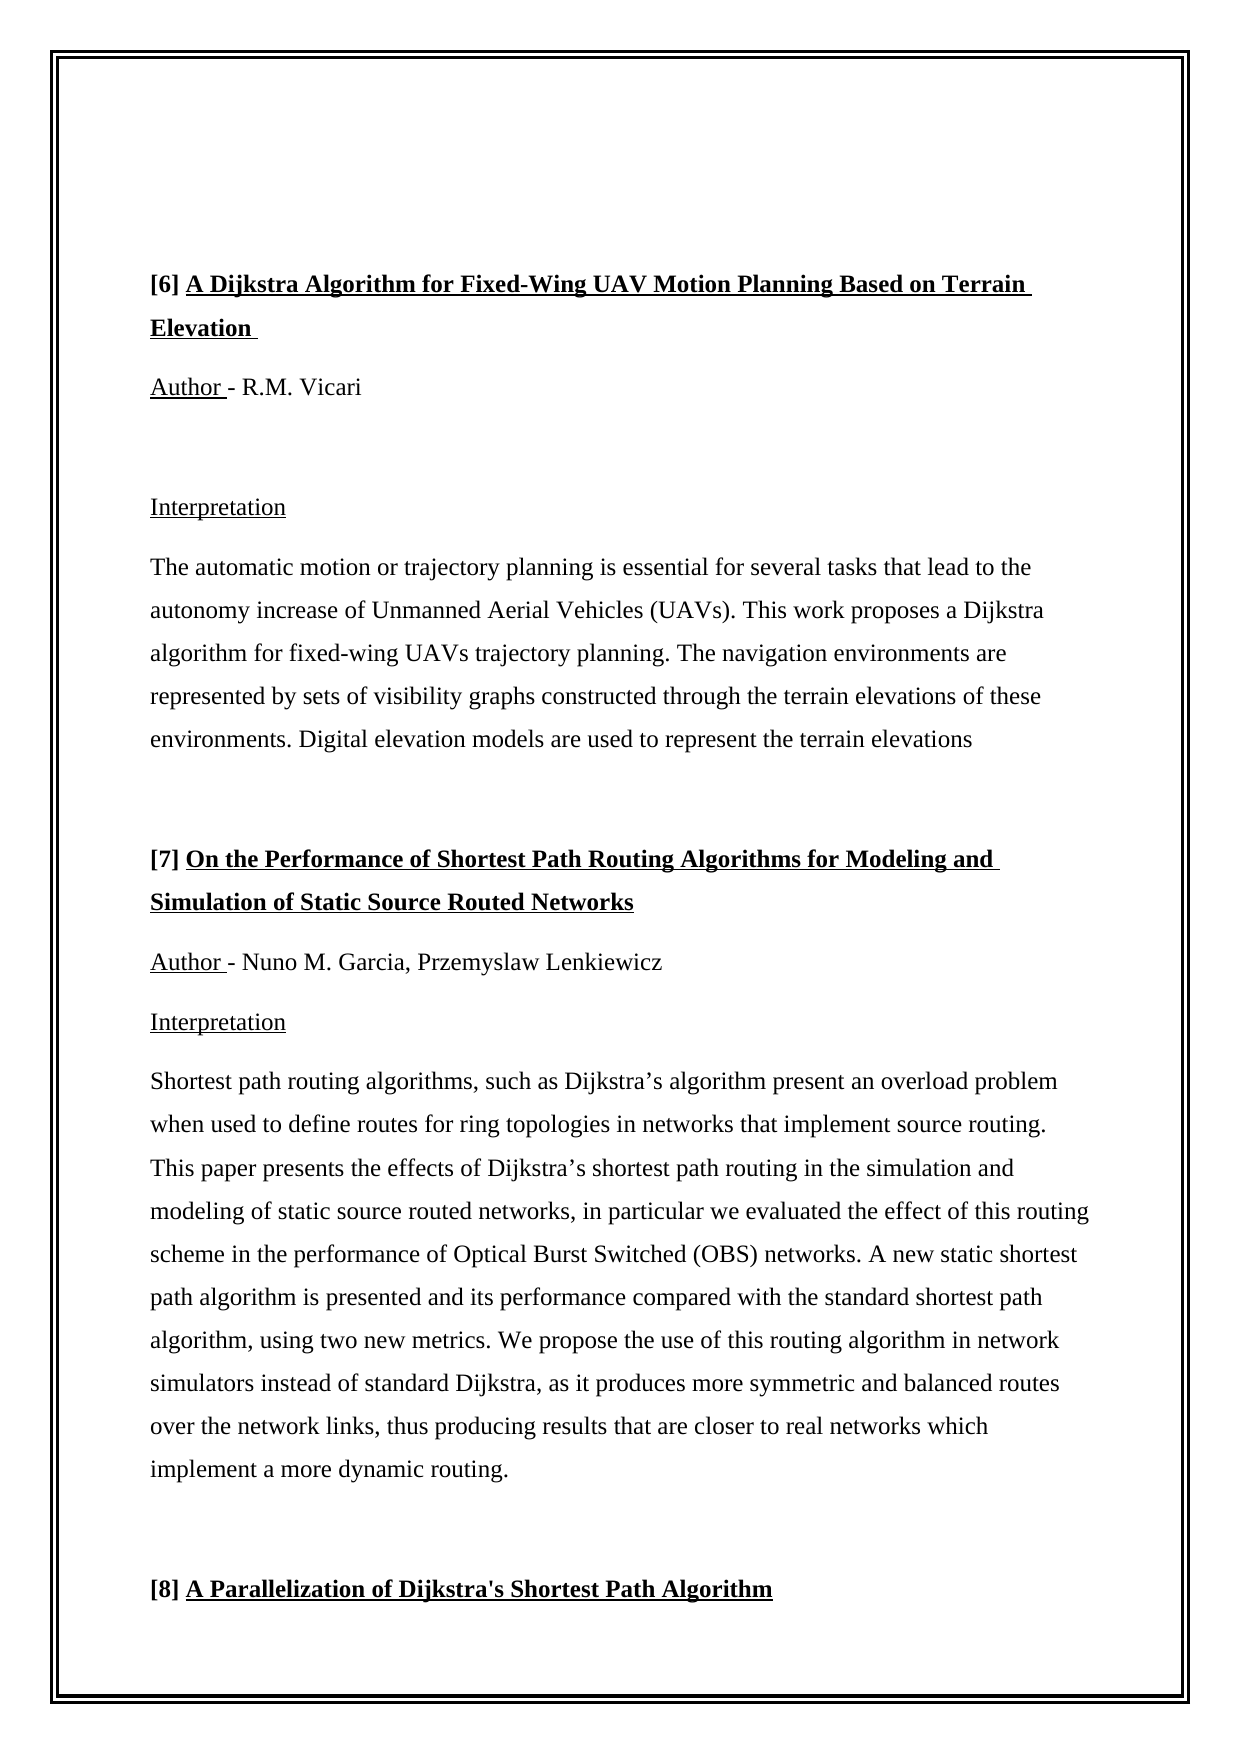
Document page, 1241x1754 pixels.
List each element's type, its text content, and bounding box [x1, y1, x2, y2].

text Interpretation [150, 1007, 1090, 1035]
text Shortest path routing algorithms, such as Dijkstra’s algorithm present an overload problem when used to define routes for ring topologies in networks that implement source routing. This paper presents the effects of Dijkstra’s shortest path routing in the simulation and modeling of static source routed networks, in particular we evaluated the effect of this routing scheme in the performance of Optical Burst Switched (OBS) networks. A new static shortest path algorithm is presented and its performance compared with the standard shortest path algorithm, using two new metrics. We propose the use of this routing algorithm in network simulators instead of standard Dijkstra, as it produces more symmetric and balanced routes over the network links, thus producing results that are closer to real networks which implement a more dynamic routing. [150, 1066, 1090, 1483]
text [7] On the Performance of Shortest Path Routing Algorithms for Modeling and Simulation of Static Source Routed Networks [150, 844, 1090, 916]
text Author - R.M. Vicari [150, 372, 1090, 401]
text Interpretation [150, 492, 1090, 521]
text The automatic motion or trajectory planning is essential for several tasks that lead to the autonomy increase of Unmanned Aerial Vehicles (UAVs). This work proposes a Dijkstra algorithm for fixed-wing UAVs trajectory planning. The navigation environments are represented by sets of visibility graphs constructed through the terrain elevations of these environments. Digital elevation models are used to represent the terrain elevations [150, 552, 1090, 753]
text [8] A Parallelization of Dijkstra's Shortest Path Algorithm [150, 1574, 1090, 1603]
text Author - Nuno M. Garcia, Przemyslaw Lenkiewicz [150, 947, 1090, 976]
text [6] A Dijkstra Algorithm for Fixed-Wing UAV Motion Planning Based on Terrain Elevation [150, 269, 1090, 341]
